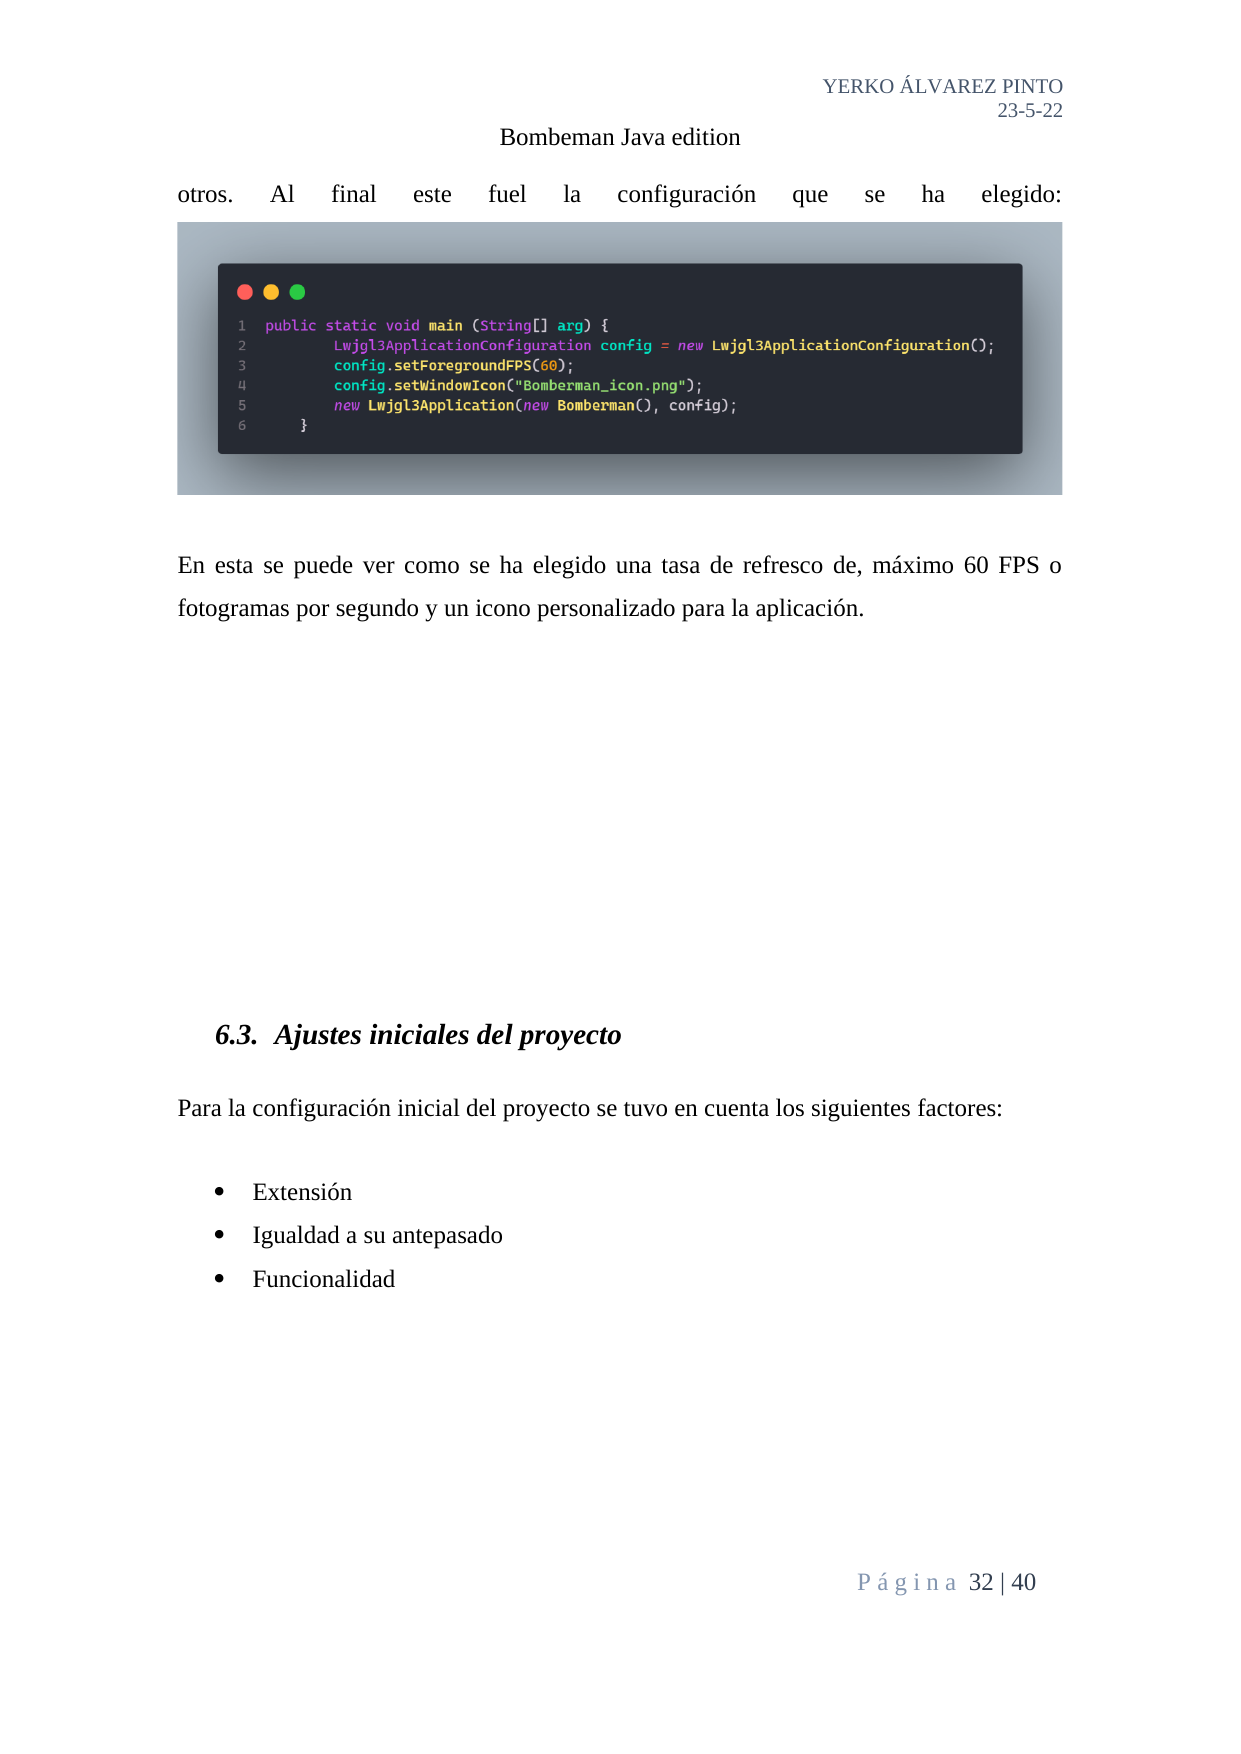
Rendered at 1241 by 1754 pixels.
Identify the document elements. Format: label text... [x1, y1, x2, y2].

list Igualdad a su antepasado [215, 1221, 1063, 1249]
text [177, 179, 1063, 222]
subtitle Ajustes iniciales del proyecto [215, 1017, 1063, 1051]
list Funcionalidad [215, 1264, 1063, 1292]
picture [177, 222, 1063, 495]
text En esta se puede ver como se ha elegido una tasa de refresco de, máximo 60 FPS o fotogramas por segundo y un icono personalizado para la aplicación. [177, 550, 1063, 622]
text Para la configuración inicial del proyecto se tuvo en cuenta los siguientes factores: [177, 1093, 1063, 1121]
list Extensión [215, 1177, 1063, 1206]
